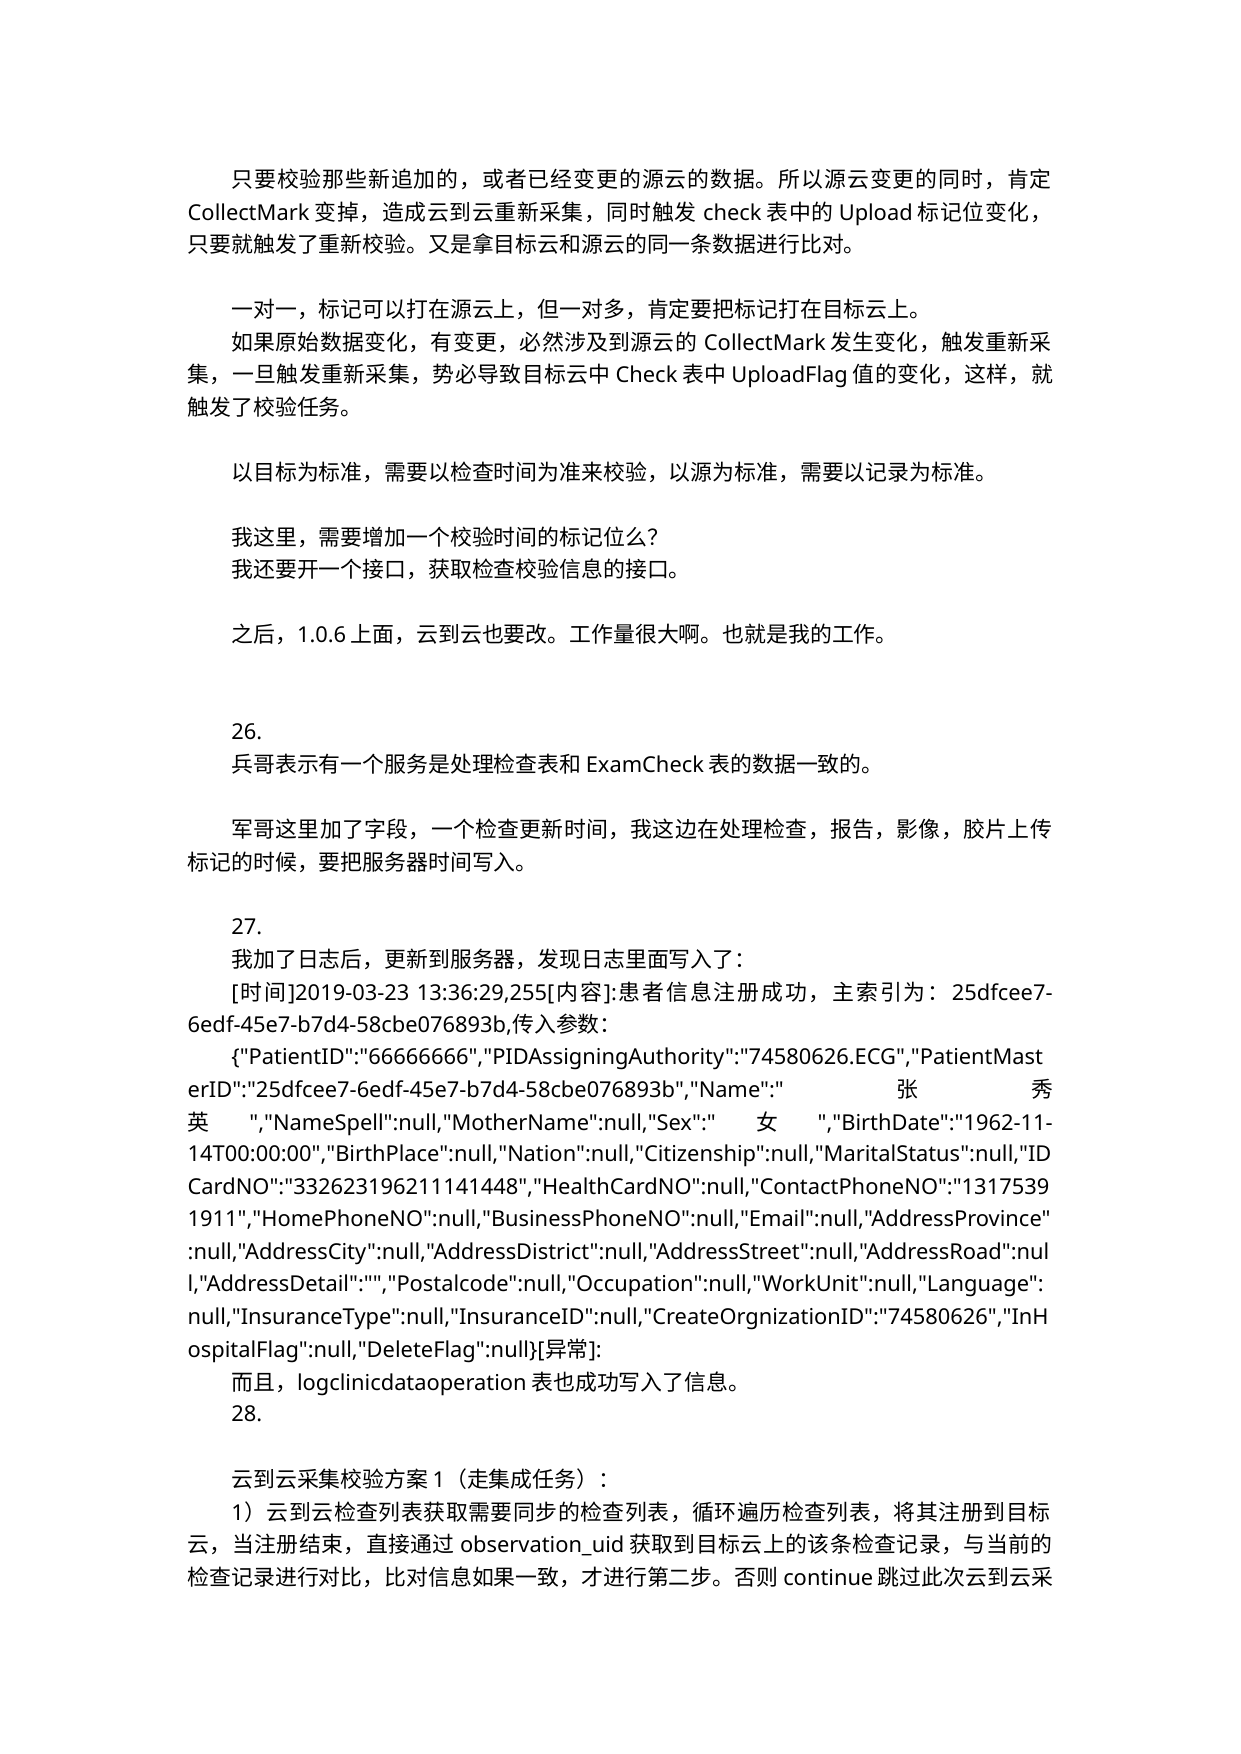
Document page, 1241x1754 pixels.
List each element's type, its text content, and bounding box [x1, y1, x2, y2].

text 兵哥表示有一个服务是处理检查表和ExamCheck表的数据一致的。 [187, 747, 1053, 779]
text 26. [187, 714, 1053, 747]
text 如果原始数据变化，有变更，必然涉及到源云的CollectMark发生变化，触发重新采集，一旦触发重新采集，势必导致目标云中Check表中UploadFlag值的变化，这样，就触发了校验任务。 [187, 324, 1053, 422]
text 28. [187, 1397, 1053, 1429]
text 我还要开一个接口，获取检查校验信息的接口。 [187, 552, 1053, 584]
text 之后，1.0.6上面，云到云也要改。工作量很大啊。也就是我的工作。 [187, 617, 1053, 649]
text 而且，logclinicdataoperation表也成功写入了信息。 [187, 1364, 1053, 1397]
text 我加了日志后，更新到服务器，发现日志里面写入了： [187, 942, 1053, 974]
text {"PatientID":"66666666","PIDAssigningAuthority":"74580626.ECG","PatientMasterID":"25dfcee7-6edf-45e7-b7d4-58cbe076893b","Name":"张秀英","NameSpell":null,"MotherName":null,"Sex":"女","BirthDate":"1962-11-14T00:00:00","BirthPlace":null,"Nation":null,"Citizenship":null,"MaritalStatus":null,"IDCardNO":"332623196211141448","HealthCardNO":null,"ContactPhoneNO":"13175391911","HomePhoneNO":null,"BusinessPhoneNO":null,"Email":null,"AddressProvince":null,"AddressCity":null,"AddressDistrict":null,"AddressStreet":null,"AddressRoad":null,"AddressDetail":"","Postalcode":null,"Occupation":null,"WorkUnit":null,"Language":null,"InsuranceType":null,"InsuranceID":null,"CreateOrgnizationID":"74580626","InHospitalFlag":null,"DeleteFlag":null}[异常]: [187, 1039, 1053, 1364]
text 27. [187, 909, 1053, 942]
text 只要校验那些新追加的，或者已经变更的源云的数据。所以源云变更的同时，肯定CollectMark变掉，造成云到云重新采集，同时触发check表中的Upload标记位变化，只要就触发了重新校验。又是拿目标云和源云的同一条数据进行比对。 [187, 162, 1053, 259]
text 以目标为标准，需要以检查时间为准来校验，以源为标准，需要以记录为标准。 [187, 454, 1053, 487]
text [时间]2019-03-23 13:36:29,255[内容]:患者信息注册成功，主索引为：25dfcee7-6edf-45e7-b7d4-58cbe076893b,传入参数： [187, 974, 1053, 1039]
text 军哥这里加了字段，一个检查更新时间，我这边在处理检查，报告，影像，胶片上传标记的时候，要把服务器时间写入。 [187, 812, 1053, 877]
text 云到云采集校验方案1（走集成任务）： [187, 1462, 1053, 1494]
text 我这里，需要增加一个校验时间的标记位么？ [187, 519, 1053, 552]
text 一对一，标记可以打在源云上，但一对多，肯定要把标记打在目标云上。 [187, 292, 1053, 324]
